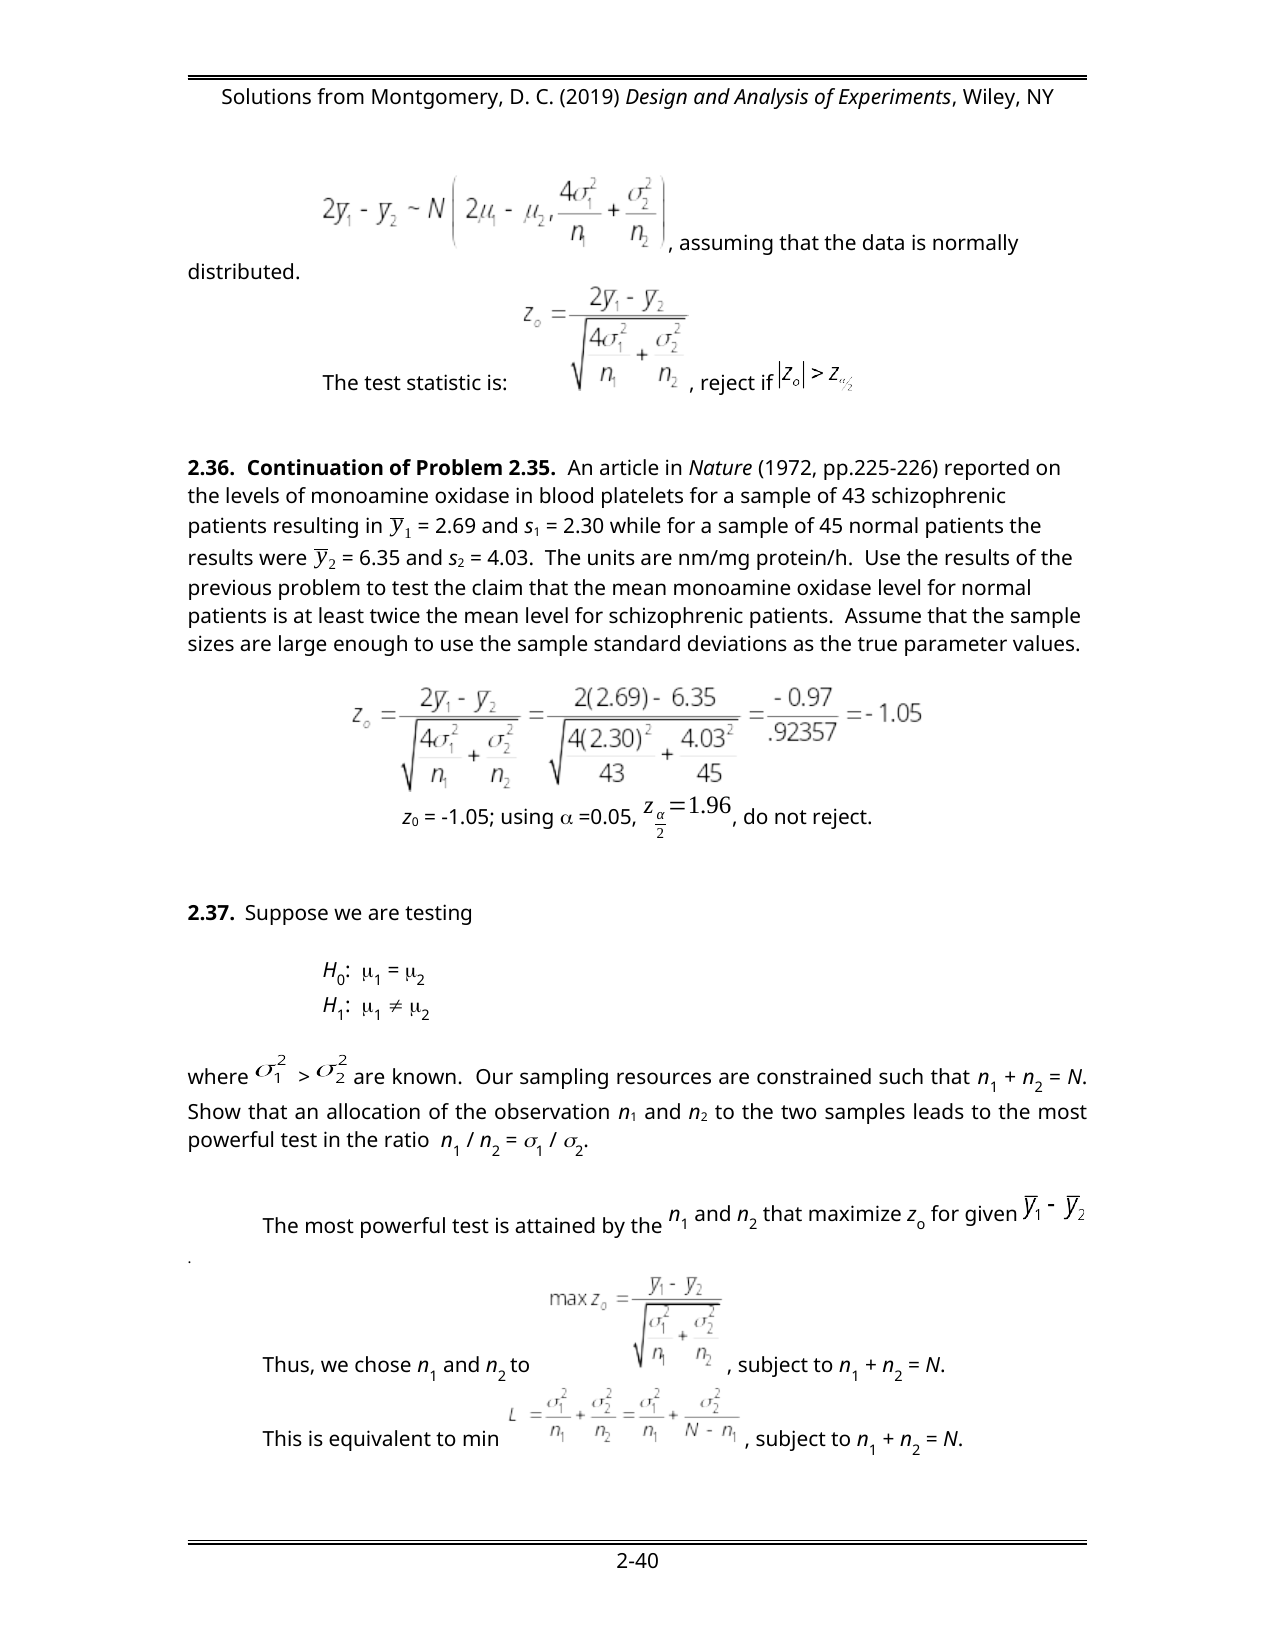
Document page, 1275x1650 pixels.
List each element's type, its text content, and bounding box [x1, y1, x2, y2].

text where > are known. Our sampling resources are constrained such that n1 + n2 = N. Show that an allocation of the observation n1 and n2 to the two samples leads to the most powerful test in the ratio n1 / n2 = 1 / 2. [187, 1053, 1087, 1162]
text , assuming that the data is normally distributed. [187, 175, 1087, 285]
text 2.37. Suppose we are testing [187, 898, 1087, 926]
text H0: 1 = 2 [187, 955, 1087, 990]
text The most powerful test is attained by the n1 and n2 that maximize zo for given . [187, 1191, 1087, 1268]
text The test statistic is: , reject if [187, 285, 1087, 396]
text Thus, we chose n1 and n2 to , subject to n1 + n2 = N. [187, 1268, 1087, 1385]
text This is equivalent to min , subject to n1 + n2 = N. [187, 1385, 1087, 1459]
text 2.36. Continuation of Problem 2.35. An article in Nature (1972, pp.225-226) reported on the levels of monoamine oxidase in blood platelets for a sample of 43 schizophrenic patients resulting in = 2.69 and s1 = 2.30 while for a sample of 45 normal patients the results were = 6.35 and s2 = 4.03. The units are nm/mg protein/h. Use the results of the previous problem to test the claim that the mean monoamine oxidase level for normal patients is at least twice the mean level for schizophrenic patients. Assume that the sample sizes are large enough to use the sample standard deviations as the true parameter values. [187, 453, 1087, 658]
text H1: 1 2 [187, 990, 1087, 1025]
text z0 = -1.05; using =0.05, , do not reject. [187, 791, 1087, 841]
